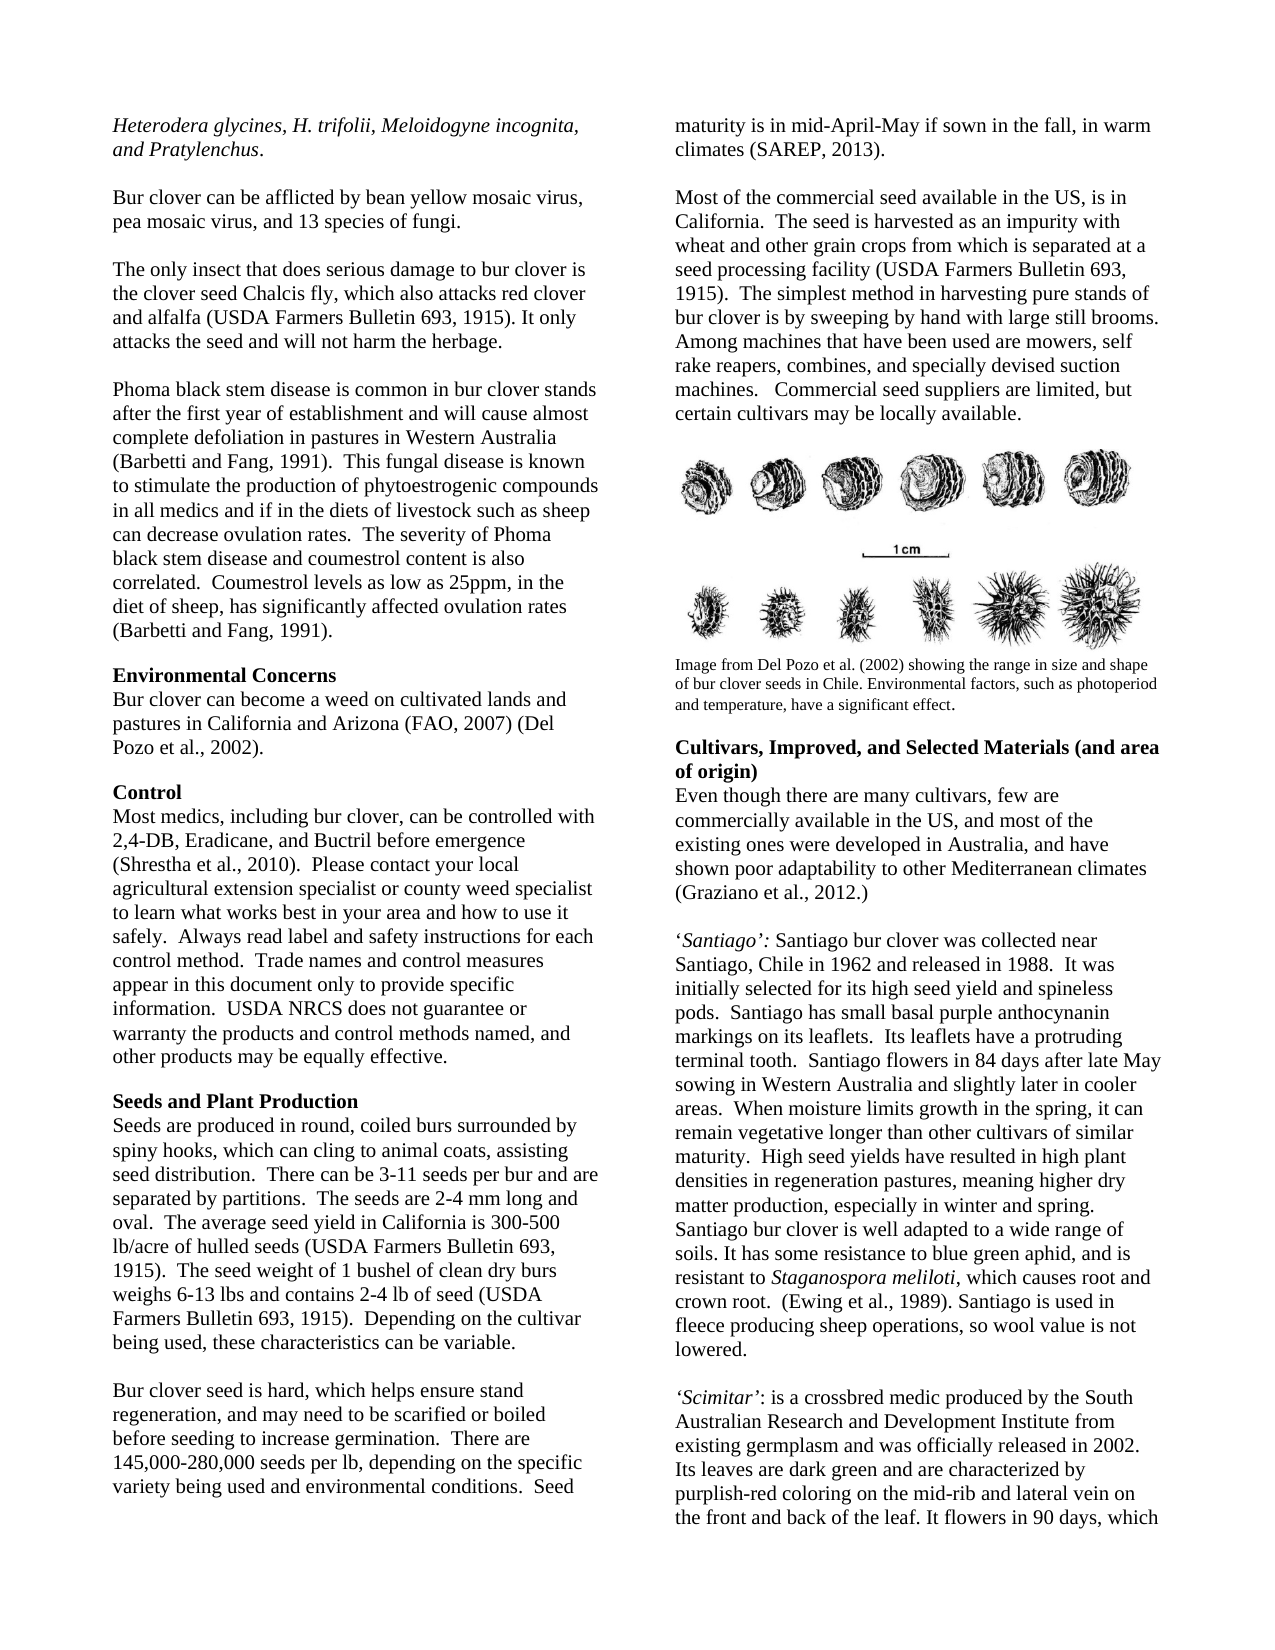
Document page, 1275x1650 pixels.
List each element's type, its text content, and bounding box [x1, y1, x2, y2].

text Bur clover can become a weed on cultivated lands and pastures in California and Arizona (FAO, 2007) (Del Pozo et al., 2002). [112, 687, 600, 759]
text Most of the commercial seed available in the US, is in California. The seed is harvested as an impurity with wheat and other grain crops from which is separated at a seed processing facility (USDA Farmers Bulletin 693, 1915). The simplest method in harvesting pure stands of bur clover is by sweeping by hand with large still brooms. Among machines that have been used are mowers, self rake reapers, combines, and specially devised suction machines. Commercial seed suppliers are limited, but certain cultivars may be locally available. [675, 185, 1162, 425]
picture [679, 449, 1144, 655]
text Seeds are produced in round, coiled burs surrounded by spiny hooks, which can cling to animal coats, assisting seed distribution. There can be 3-11 seeds per bur and are separated by partitions. The seeds are 2-4 mm long and oval. The average seed yield in California is 300-500 lb/acre of hulled seeds (USDA Farmers Bulletin 693, 1915). The seed weight of 1 bushel of clean dry burs weighs 6-13 lbs and contains 2-4 lb of seed (USDA Farmers Bulletin 693, 1915). Depending on the cultivar being used, these characteristics can be variable. [112, 1113, 600, 1354]
text The only insect that does serious damage to bur clover is the clover seed Chalcis fly, which also attacks red clover and alfalfa (USDA Farmers Bulletin 693, 1915). It only attacks the seed and will not harm the herbage. [112, 257, 600, 353]
text Bur clover seed is hard, which helps ensure stand regeneration, and may need to be scarified or boiled before seeding to increase germination. There are 145,000-280,000 seeds per lb, depending on the specific variety being used and environmental conditions. Seed maturity is in mid-April-May if sown in the fall, in warm climates (SAREP, 2013). [112, 1378, 600, 1498]
text Most medics, including bur clover, can be controlled with 2,4-DB, Eradicane, and Buctril before emergence (Shrestha et al., 2010). Please contact your local agricultural extension specialist or county weed specialist to learn what works best in your area and how to use it safely. Always read label and safety instructions for each control method. Trade names and control measures appear in this document only to provide specific information. USDA NRCS does not guarantee or warranty the products and control methods named, and other products may be equally effective. [112, 804, 600, 1068]
text ‘Santiago’: Santiago bur clover was collected near Santiago, Chile in 1962 and released in 1988. It was initially selected for its high seed yield and spineless pods. Santiago has small basal purple anthocynanin markings on its leaflets. Its leaflets have a protruding terminal tooth. Santiago flowers in 84 days after late May sowing in Western Australia and slightly later in cooler areas. When moisture limits growth in the spring, it can remain vegetative longer than other cultivars of similar maturity. High seed yields have resulted in high plant densities in regeneration pastures, meaning higher dry matter production, especially in winter and spring. Santiago bur clover is well adapted to a wide range of soils. It has some resistance to blue green aphid, and is resistant to Staganospora meliloti, which causes root and crown root. (Ewing et al., 1989). Santiago is used in fleece producing sheep operations, so wool value is not lowered. [675, 928, 1162, 1361]
text Bur clover can be afflicted by bean yellow mosaic virus, pea mosaic virus, and 13 species of fungi. [112, 185, 600, 233]
subtitle Seeds and Plant Production [112, 1089, 600, 1113]
subtitle Cultivars, Improved, and Selected Materials (and area of origin) [675, 735, 1162, 783]
subtitle Environmental Concerns [112, 663, 600, 687]
text Bur clover seed is hard, which helps ensure stand regeneration, and may need to be scarified or boiled before seeding to increase germination. There are 145,000-280,000 seeds per lb, depending on the specific variety being used and environmental conditions. Seed maturity is in mid-April-May if sown in the fall, in warm climates (SAREP, 2013). [675, 112, 1162, 161]
text Even though there are many cultivars, few are commercially available in the US, and most of the existing ones were developed in Australia, and have shown poor adaptability to other Mediterranean climates (Graziano et al., 2012.) [675, 783, 1162, 904]
subtitle Control [112, 780, 600, 804]
text Phoma black stem disease is common in bur clover stands after the first year of establishment and will cause almost complete defoliation in pastures in Western Australia (Barbetti and Fang, 1991). This fungal disease is known to stimulate the production of phytoestrogenic compounds in all medics and if in the diets of livestock such as sheep can decrease ovulation rates. The severity of Phoma black stem disease and coumestrol content is also correlated. Coumestrol levels as low as 25ppm, in the diet of sheep, has significantly affected ovulation rates (Barbetti and Fang, 1991). [112, 377, 600, 642]
